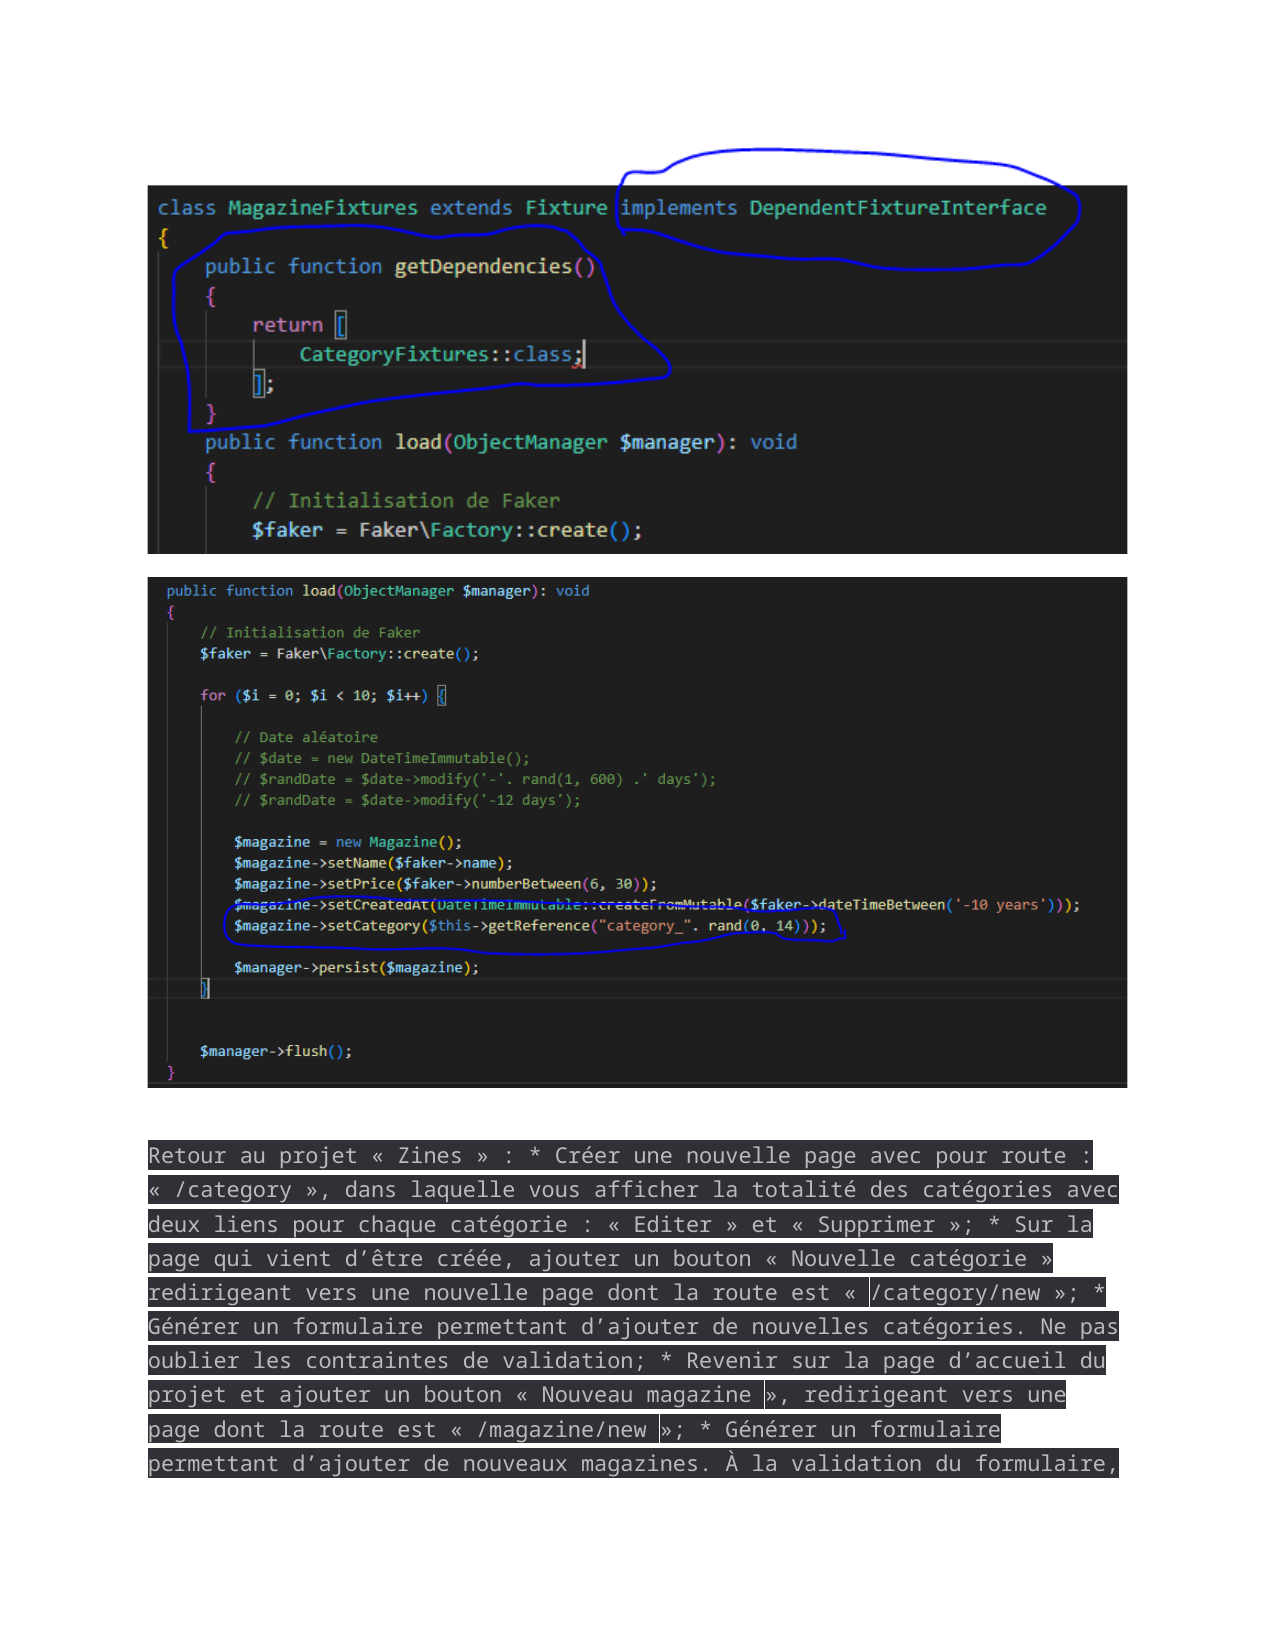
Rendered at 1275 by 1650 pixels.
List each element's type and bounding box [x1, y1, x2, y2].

picture [147, 577, 1128, 1088]
text [148, 1140, 1127, 1478]
picture [147, 147, 1128, 554]
